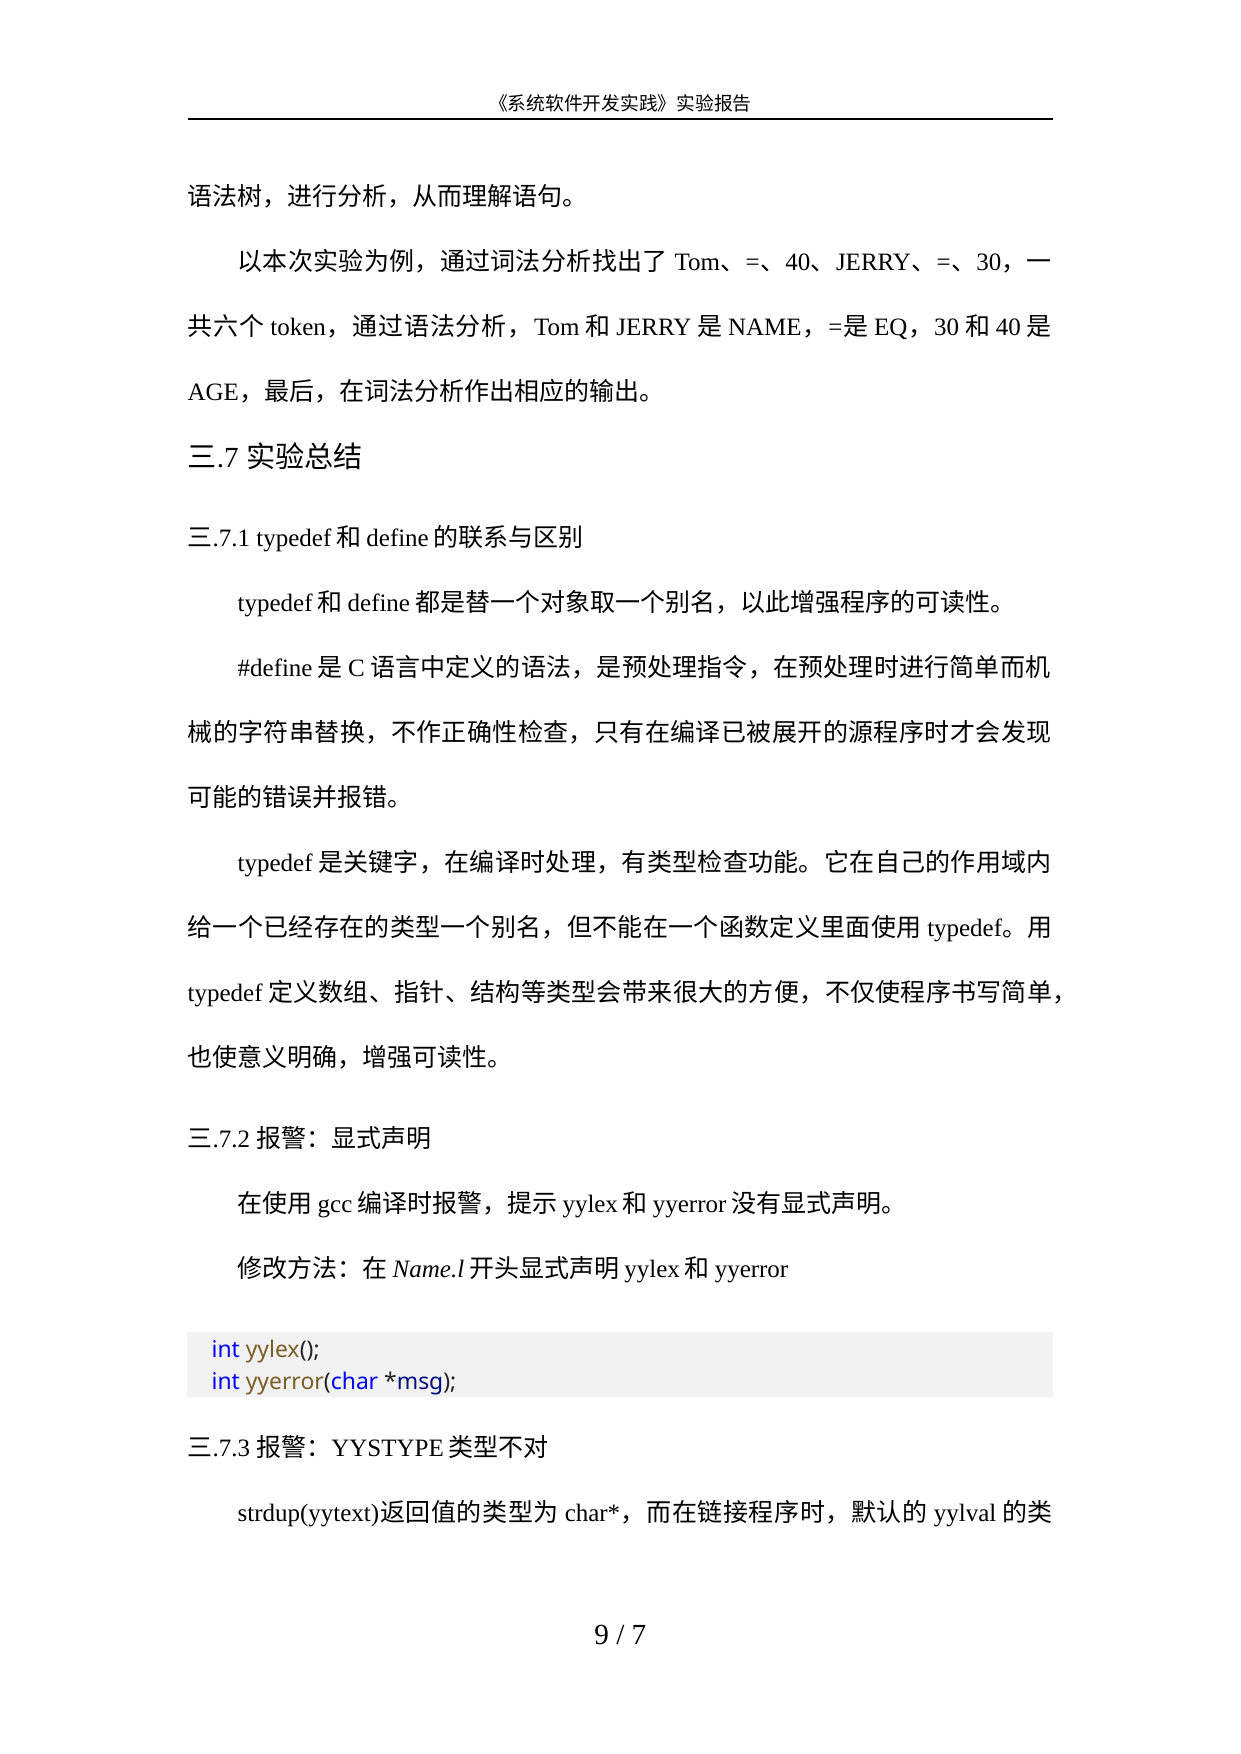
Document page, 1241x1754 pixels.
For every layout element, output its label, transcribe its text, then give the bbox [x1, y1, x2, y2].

text 以本次实验为例，通过词法分析找出了Tom、=、40、JERRY、=、30，一共六个token，通过语法分析，Tom和JERRY是NAME，=是EQ，30和40是AGE，最后，在词法分析作出相应的输出。 [187, 227, 1053, 422]
text #define是C语言中定义的语法，是预处理指令，在预处理时进行简单而机械的字符串替换，不作正确性检查，只有在编译已被展开的源程序时才会发现可能的错误并报错。 [187, 633, 1053, 828]
title 实验总结 [187, 422, 1053, 487]
text 在使用gcc编译时报警，提示yylex和yyerror没有显式声明。 [187, 1169, 1053, 1234]
title 报警：YYSTYPE类型不对 [187, 1413, 1053, 1478]
text typedef和define都是替一个对象取一个别名，以此增强程序的可读性。 [187, 568, 1053, 633]
title 报警：显式声明 [187, 1104, 1053, 1169]
text int yylex(); [187, 1332, 1053, 1364]
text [187, 162, 1053, 227]
text int yyerror(char *msg); [187, 1364, 1053, 1397]
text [187, 1478, 1053, 1543]
text typedef是关键字，在编译时处理，有类型检查功能。它在自己的作用域内给一个已经存在的类型一个别名，但不能在一个函数定义里面使用typedef。用typedef定义数组、指针、结构等类型会带来很大的方便，不仅使程序书写简单，也使意义明确，增强可读性。 [187, 828, 1053, 1088]
title typedef和define的联系与区别 [187, 503, 1053, 568]
text 修改方法：在Name.l开头显式声明yylex和yyerror [187, 1234, 1053, 1299]
